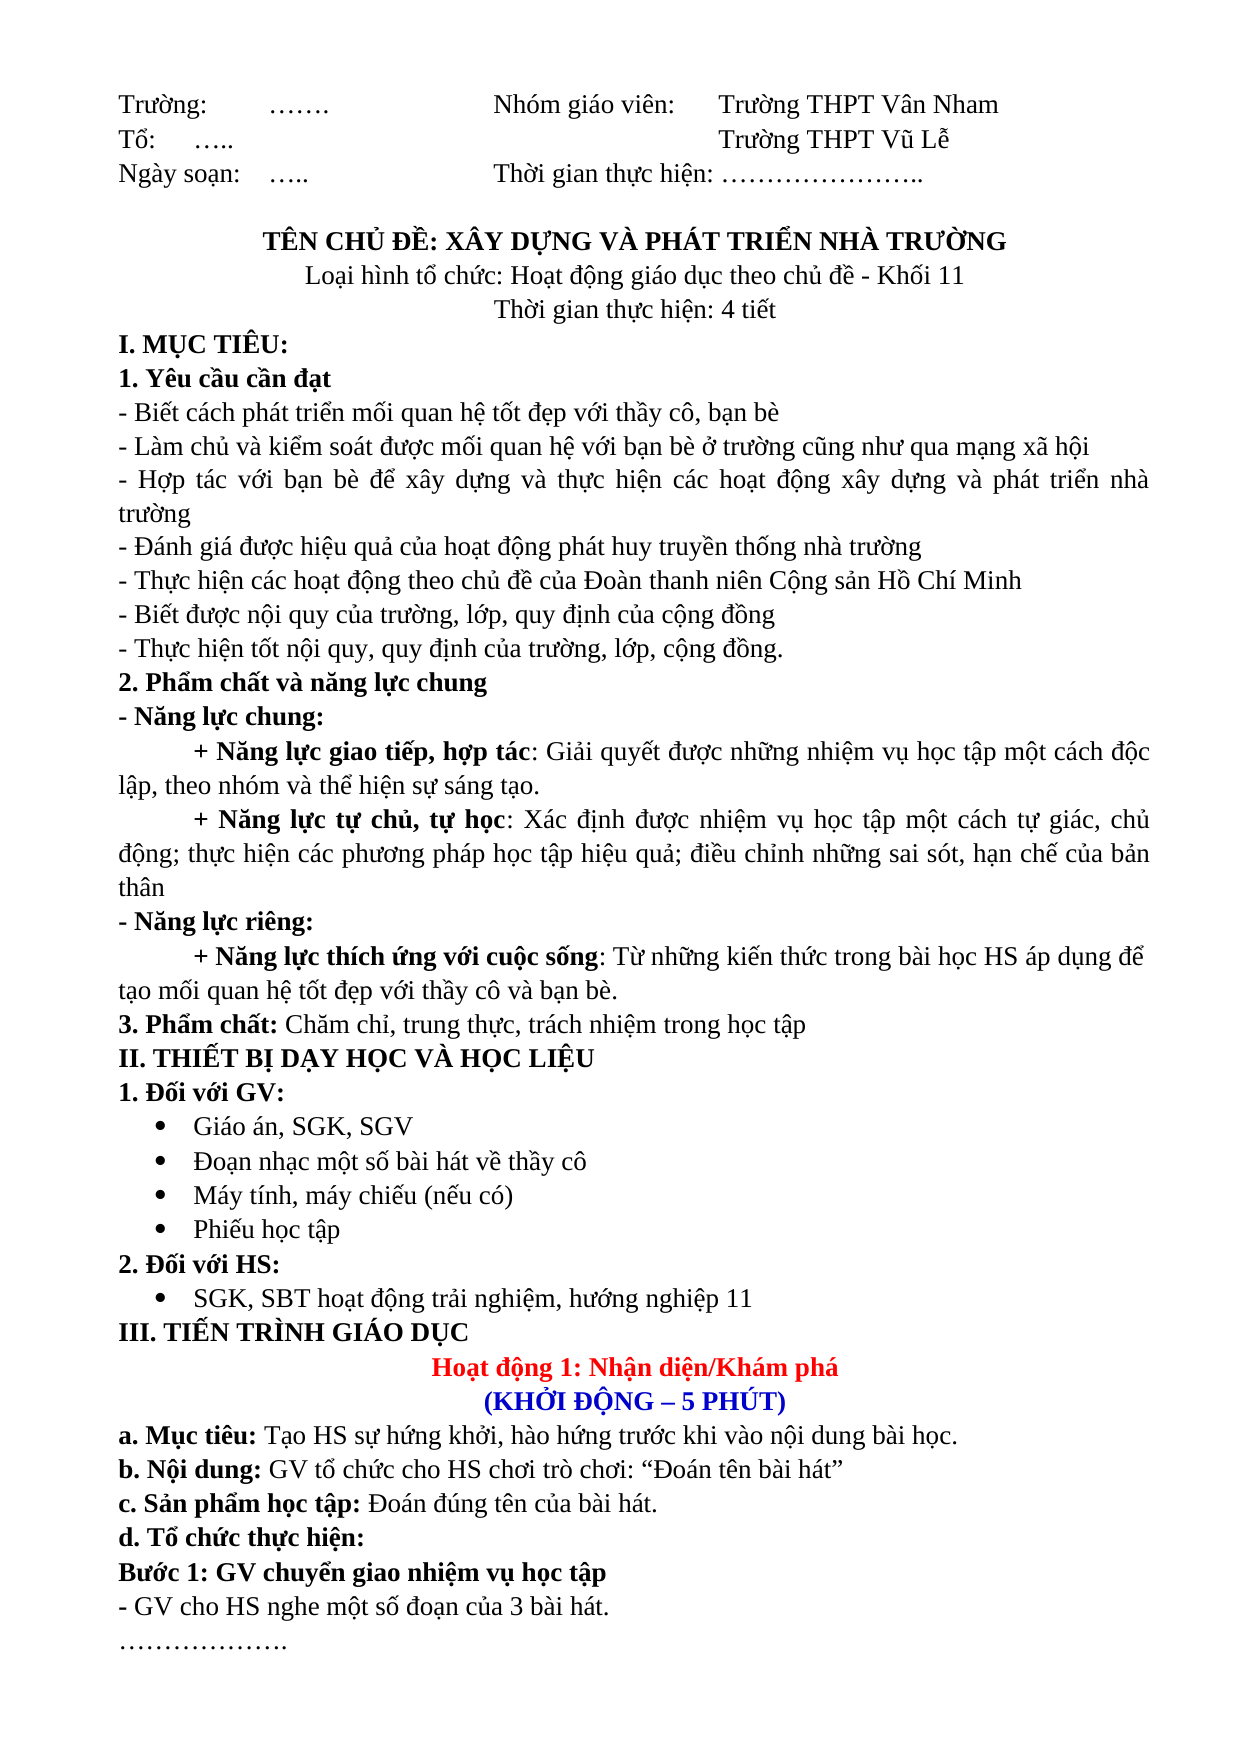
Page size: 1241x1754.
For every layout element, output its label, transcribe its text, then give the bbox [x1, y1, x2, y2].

text Loại hình tổ chức: Hoạt động giáo dục theo chủ đề - Khối 11 [118, 259, 1152, 291]
text III. TIẾN TRÌNH GIÁO DỤC [118, 1317, 1152, 1348]
list Giáo án, SGK, SGV [156, 1111, 1152, 1142]
text ………………. [118, 1624, 1152, 1655]
text - Biết cách phát triển mối quan hệ tốt đẹp với thầy cô, bạn bè [118, 396, 1152, 427]
text - Năng lực chung: [118, 701, 1152, 732]
text 2. Đối với HS: [118, 1248, 1152, 1279]
text 2. Phẩm chất và năng lực chung [118, 666, 1152, 697]
text - Thực hiện tốt nội quy, quy định của trường, lớp, cộng đồng. [118, 632, 1152, 663]
list Đoạn nhạc một số bài hát về thầy cô [156, 1145, 1152, 1176]
text - GV cho HS nghe một số đoạn của 3 bài hát. [118, 1590, 1152, 1621]
text Thời gian thực hiện: 4 tiết [118, 294, 1152, 325]
list Máy tính, máy chiếu (nếu có) [156, 1179, 1152, 1211]
text I. MỤC TIÊU: [118, 328, 1152, 359]
text - Đánh giá được hiệu quả của hoạt động phát huy truyền thống nhà trường [118, 530, 1152, 561]
text - Hợp tác với bạn bè để xây dựng và thực hiện các hoạt động xây dựng và phát triển nhà trường [118, 463, 1152, 528]
text - Biết được nội quy của trường, lớp, quy định của cộng đồng [118, 598, 1152, 629]
list Phiếu học tập [156, 1214, 1152, 1245]
text + Năng lực thích ứng với cuộc sống: Từ những kiến thức trong bài học HS áp dụng để tạo mối quan hệ tốt đẹp với thầy cô và bạn bè. [118, 940, 1152, 1005]
text II. THIẾT BỊ DẠY HỌC VÀ HỌC LIỆU [118, 1042, 1152, 1073]
text - Làm chủ và kiểm soát được mối quan hệ với bạn bè ở trường cũng như qua mạng xã hội [118, 430, 1152, 461]
text - Thực hiện các hoạt động theo chủ đề của Đoàn thanh niên Cộng sản Hồ Chí Minh [118, 564, 1152, 595]
text - Năng lực riêng: [118, 906, 1152, 937]
text 3. Phẩm chất: Chăm chỉ, trung thực, trách nhiệm trong học tập [118, 1008, 1152, 1039]
text + Năng lực giao tiếp, hợp tác: Giải quyết được những nhiệm vụ học tập một cách độc lập, theo nhóm và thể hiện sự sáng tạo. [118, 735, 1152, 800]
text (KHỞI ĐỘNG – 5 PHÚT) [118, 1385, 1152, 1416]
text a. Mục tiêu: Tạo HS sự hứng khởi, hào hứng trước khi vào nội dung bài học. [118, 1419, 1152, 1450]
text Tổ: ….. Trường THPT Vũ Lễ [118, 123, 1152, 154]
text 1. Yêu cầu cần đạt [118, 362, 1152, 393]
text 1. Đối với GV: [118, 1076, 1152, 1107]
text b. Nội dung: GV tổ chức cho HS chơi trò chơi: “Đoán tên bài hát” [118, 1453, 1152, 1484]
text Trường: ……. Nhóm giáo viên: Trường THPT Vân Nham [118, 89, 1152, 120]
text Bước 1: GV chuyển giao nhiệm vụ học tập [118, 1556, 1152, 1587]
list SGK, SBT hoạt động trải nghiệm, hướng nghiệp 11 [156, 1282, 1152, 1313]
text Ngày soạn: ….. Thời gian thực hiện: ………………….. [118, 157, 1152, 188]
text Hoạt động 1: Nhận diện/Khám phá [118, 1351, 1152, 1382]
text c. Sản phẩm học tập: Đoán đúng tên của bài hát. [118, 1487, 1152, 1518]
text TÊN CHỦ ĐỀ: XÂY DỰNG VÀ PHÁT TRIỂN NHÀ TRƯỜNG [118, 225, 1152, 256]
text + Năng lực tự chủ, tự học: Xác định được nhiệm vụ học tập một cách tự giác, chủ động; thực hiện các phương pháp học tập hiệu quả; điều chỉnh những sai sót, hạn chế của bản thân [118, 803, 1152, 902]
text d. Tổ chức thực hiện: [118, 1522, 1152, 1553]
